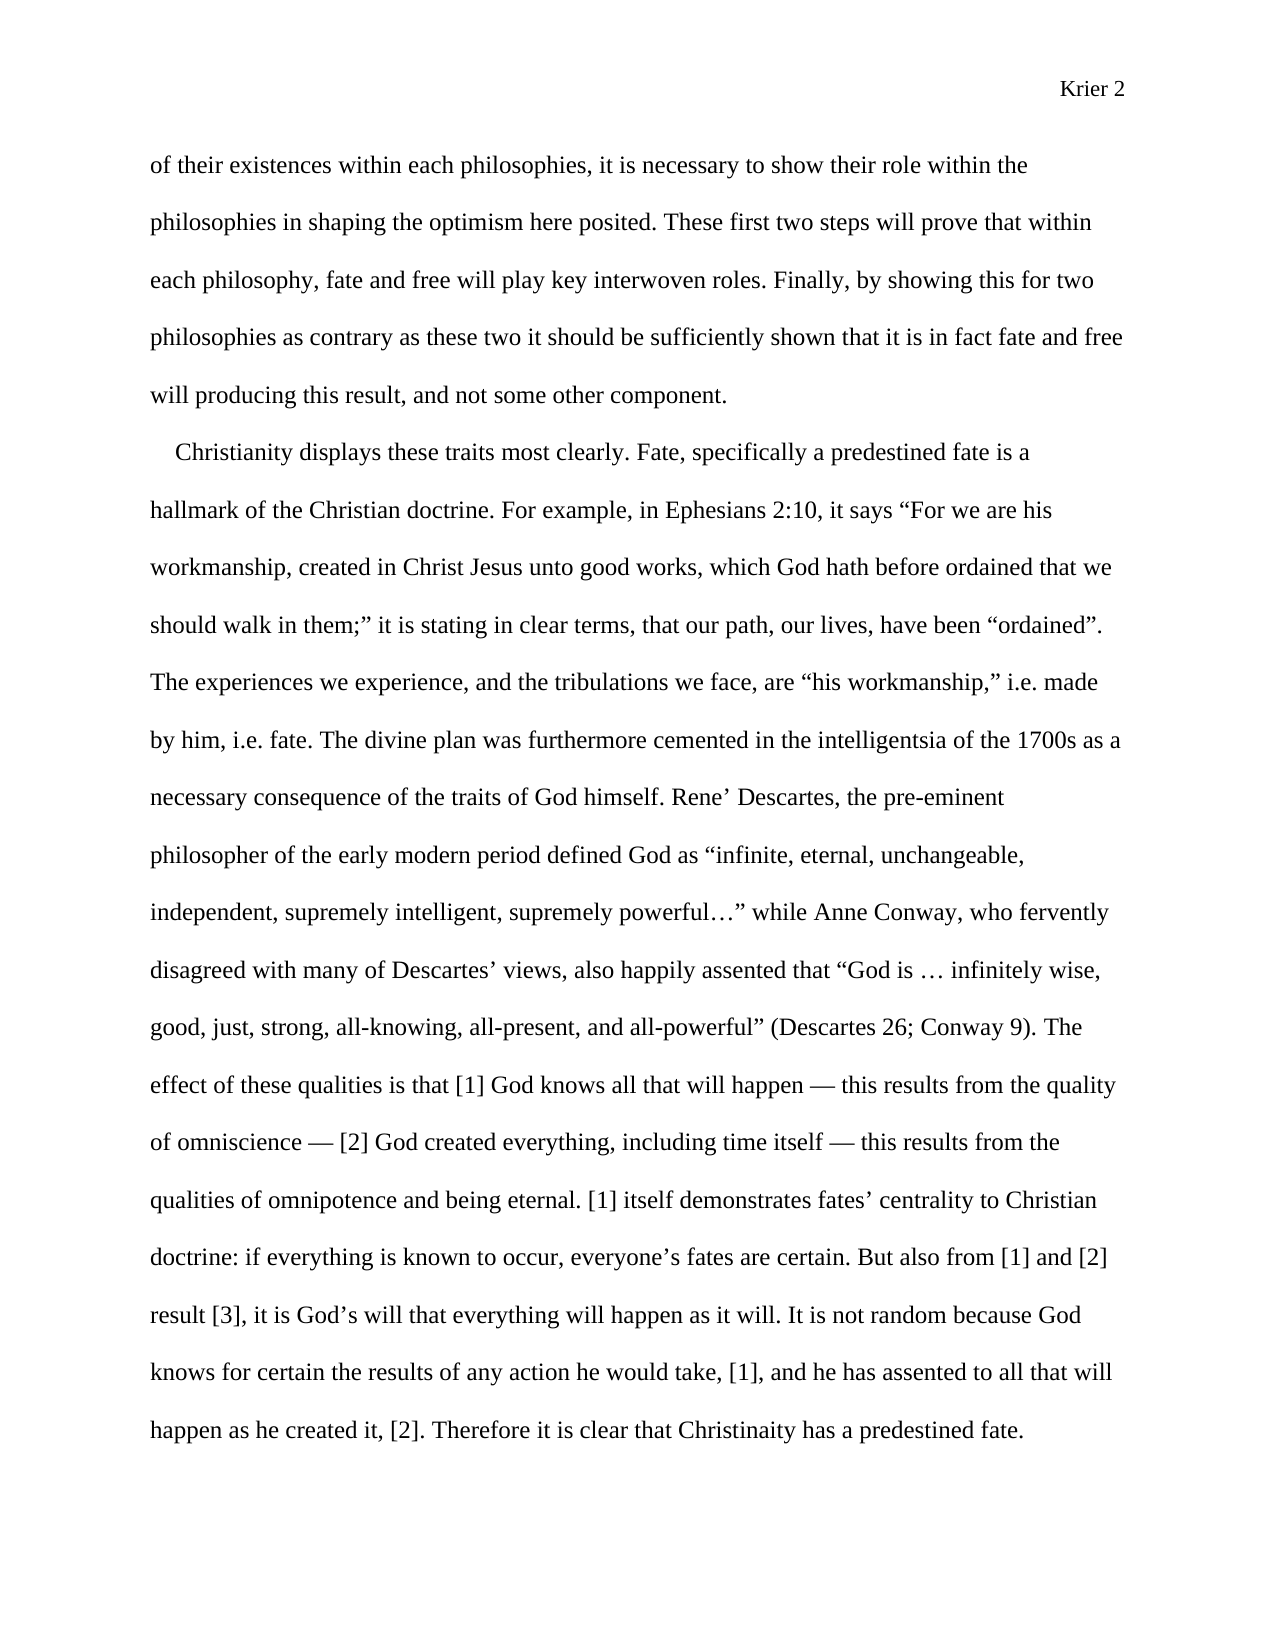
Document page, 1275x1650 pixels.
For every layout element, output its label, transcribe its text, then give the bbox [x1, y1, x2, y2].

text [150, 150, 1125, 409]
text Christianity displays these traits most clearly. Fate, specifically a predestined fate is a hallmark of the Christian doctrine. For example, in Ephesians 2:10, it says “For we are his workmanship, created in Christ Jesus unto good works, which God hath before ordained that we should walk in them;” it is stating in clear terms, that our path, our lives, have been “ordained”. The experiences we experience, and the tribulations we face, are “his workmanship,” i.e. made by him, i.e. fate. The divine plan was furthermore cemented in the intelligentsia of the 1700s as a necessary consequence of the traits of God himself. Rene’ Descartes, the pre-eminent philosopher of the early modern period defined God as “infinite, eternal, unchangeable, independent, supremely intelligent, supremely powerful…” while Anne Conway, who fervently disagreed with many of Descartes’ views, also happily assented that “God is … infinitely wise, good, just, strong, all-knowing, all-present, and all-powerful” (Descartes 26; Conway 9). The effect of these qualities is that [1] God knows all that will happen — this results from the quality of omniscience — [2] God created everything, including time itself — this results from the qualities of omnipotence and being eternal. [1] itself demonstrates fates’ centrality to Christian doctrine: if everything is known to occur, everyone’s fates are certain. But also from [1] and [2] result [3], it is God’s will that everything will happen as it will. It is not random because God knows for certain the results of any action he would take, [1], and he has assented to all that will happen as he created it, [2]. Therefore it is clear that Christinaity has a predestined fate. [150, 437, 1125, 1444]
